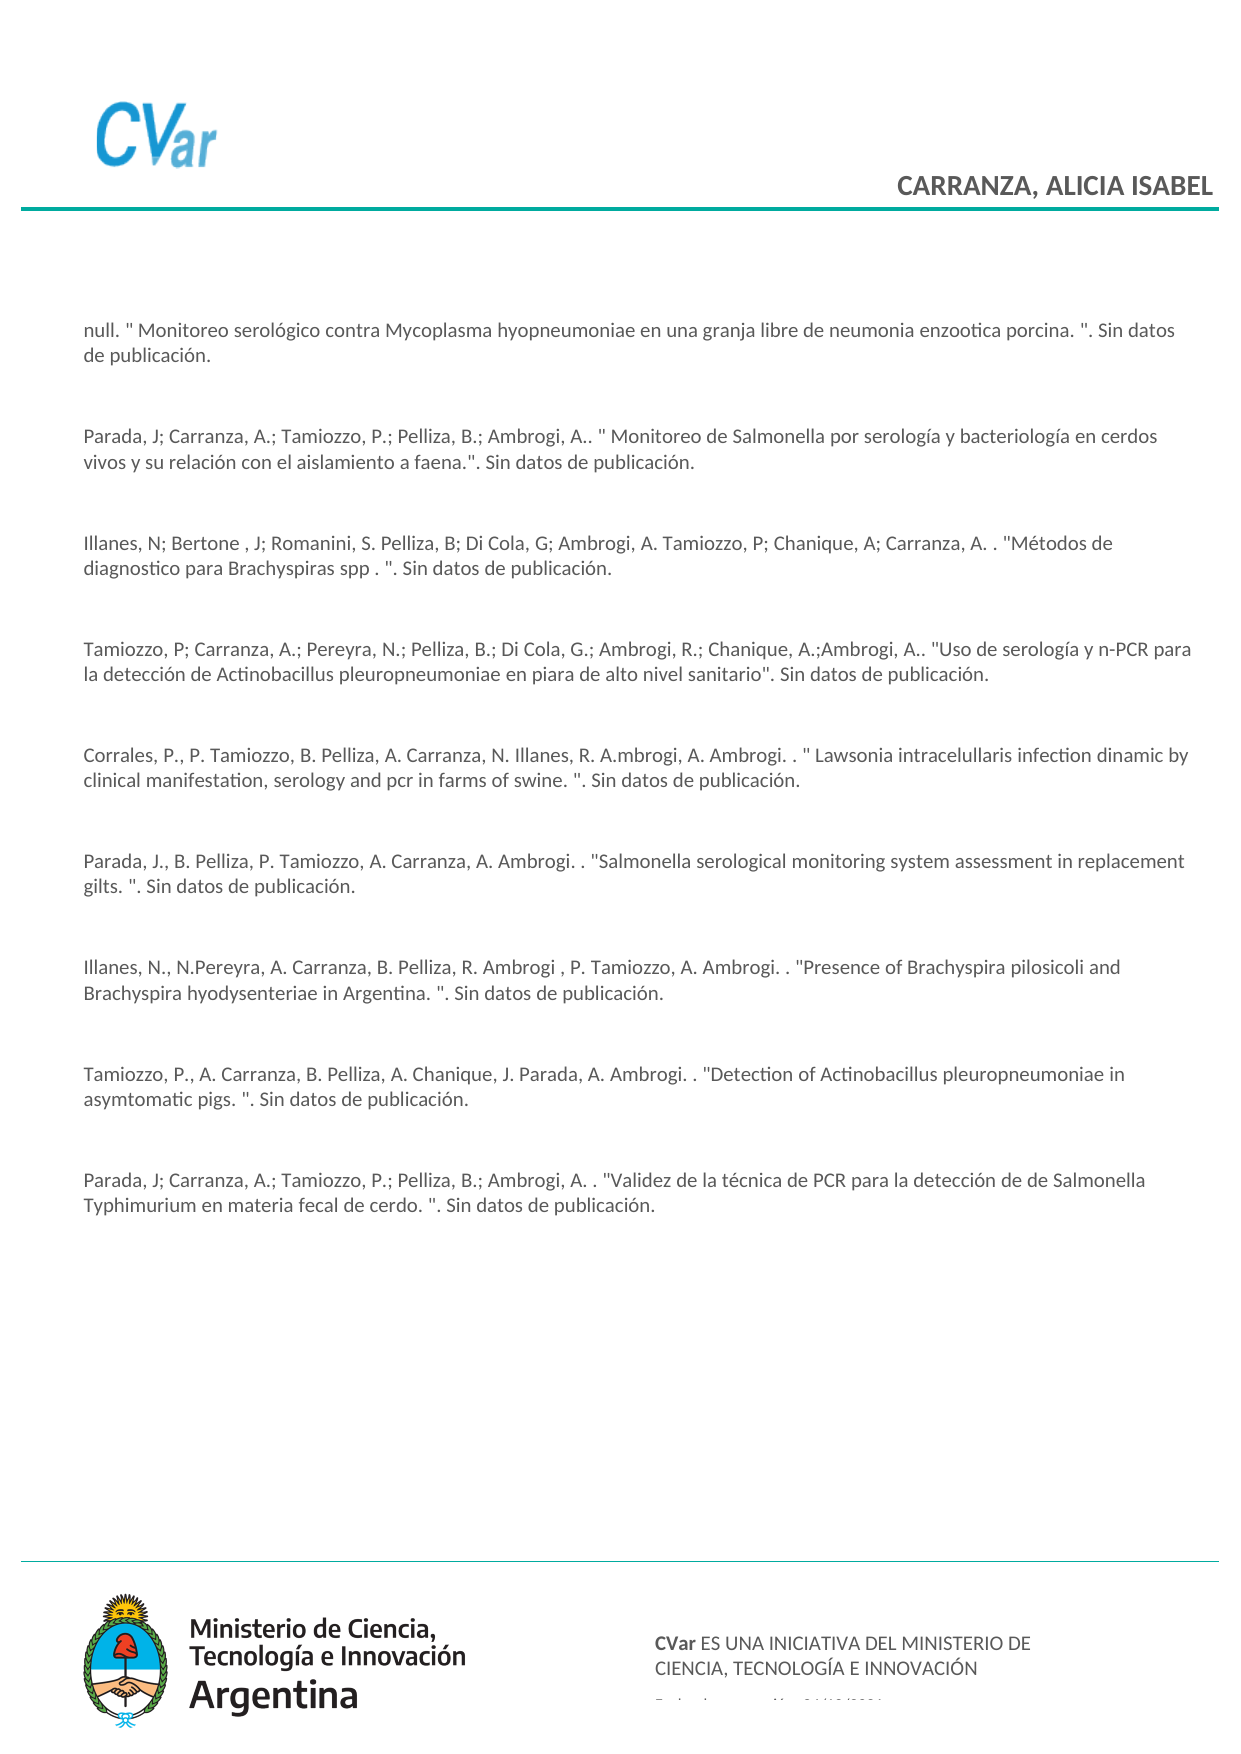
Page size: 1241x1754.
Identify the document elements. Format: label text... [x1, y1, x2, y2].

text Parada, J; Carranza, A.; Tamiozzo, P.; Pelliza, B.; Ambrogi, A.. " Monitoreo de Salmonella por serología y bacteriología en cerdos vivos y su relación con el aislamiento a faena.". Sin datos de publicación. [83, 423, 1185, 474]
text Illanes, N., N.Pereyra, A. Carranza, B. Pelliza, R. Ambrogi , P. Tamiozzo, A. Ambrogi. . "Presence of Brachyspira pilosicoli and Brachyspira hyodysenteriae in Argentina. ". Sin datos de publicación. [83, 954, 1185, 1005]
picture [96, 101, 218, 169]
text null. " Monitoreo serológico contra Mycoplasma hyopneumoniae en una granja libre de neumonia enzootica porcina. ". Sin datos de publicación. [83, 317, 1185, 368]
text Tamiozzo, P., A. Carranza, B. Pelliza, A. Chanique, J. Parada, A. Ambrogi. . "Detection of Actinobacillus pleuropneumoniae in asymtomatic pigs. ". Sin datos de publicación. [83, 1061, 1209, 1112]
text Corrales, P., P. Tamiozzo, B. Pelliza, A. Carranza, N. Illanes, R. A.mbrogi, A. Ambrogi. . " Lawsonia intracelullaris infection dinamic by clinical manifestation, serology and pcr in farms of swine. ". Sin datos de publicación. [83, 742, 1209, 793]
text Tamiozzo, P; Carranza, A.; Pereyra, N.; Pelliza, B.; Di Cola, G.; Ambrogi, R.; Chanique, A.;Ambrogi, A.. "Uso de serología y n-PCR para la detección de Actinobacillus pleuropneumoniae en piara de alto nivel sanitario". Sin datos de publicación. [83, 636, 1194, 687]
text Illanes, N; Bertone , J; Romanini, S. Pelliza, B; Di Cola, G; Ambrogi, A. Tamiozzo, P; Chanique, A; Carranza, A. . "Métodos de diagnostico para Brachyspiras spp . ". Sin datos de publicación. [83, 530, 1185, 581]
text Parada, J; Carranza, A.; Tamiozzo, P.; Pelliza, B.; Ambrogi, A. . "Validez de la técnica de PCR para la detección de de Salmonella Typhimurium en materia fecal de cerdo. ". Sin datos de publicación. [83, 1167, 1209, 1218]
text Parada, J., B. Pelliza, P. Tamiozzo, A. Carranza, A. Ambrogi. . "Salmonella serological monitoring system assessment in replacement gilts. ". Sin datos de publicación. [83, 848, 1209, 899]
picture [72, 1587, 476, 1734]
